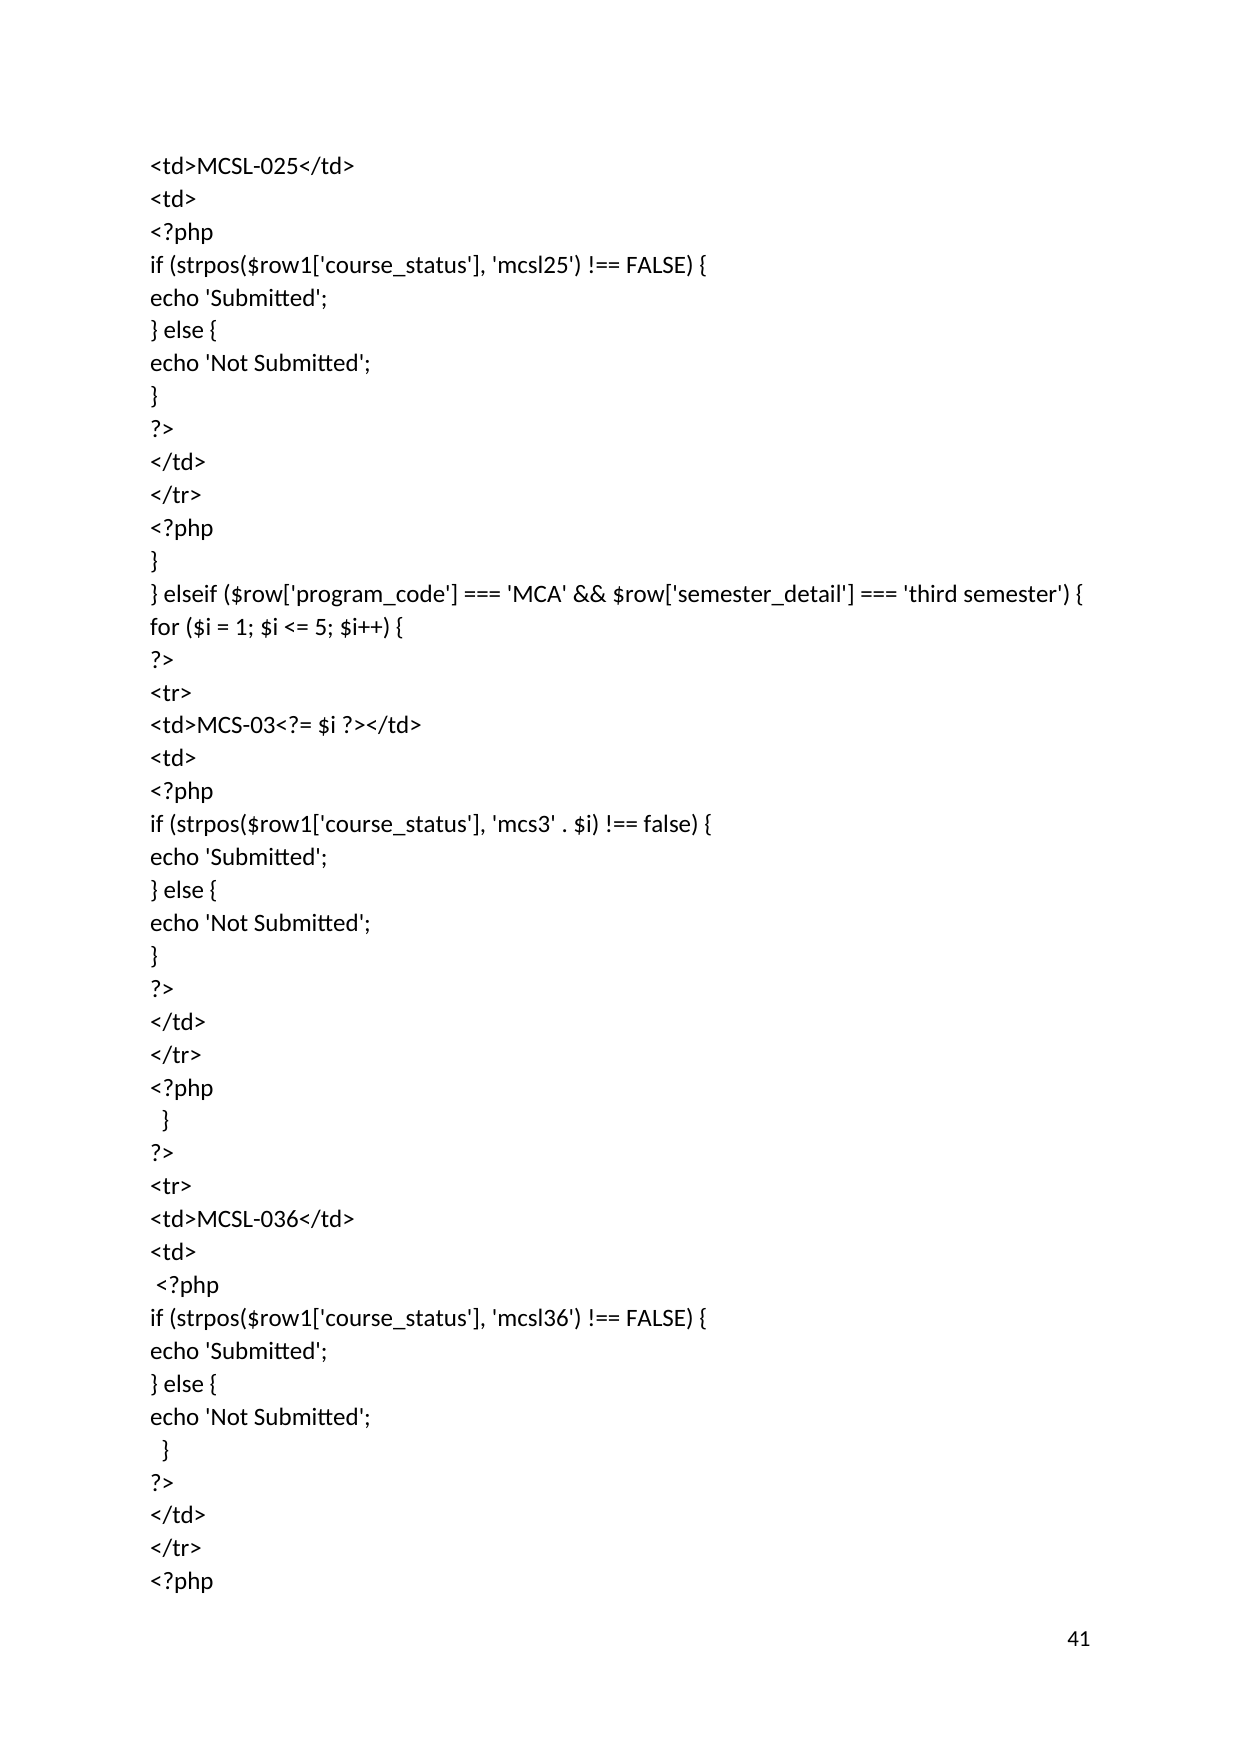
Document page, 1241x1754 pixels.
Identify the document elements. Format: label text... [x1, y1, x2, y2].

text for ($i = 1; $i <= 5; $i++) { [150, 611, 1090, 641]
text </td> [150, 1499, 1090, 1530]
text <td> [150, 183, 1090, 213]
text echo 'Submitted'; [150, 282, 1090, 312]
text echo 'Submitted'; [150, 1335, 1090, 1366]
text echo 'Not Submitted'; [150, 907, 1090, 938]
text } else { [150, 1368, 1090, 1398]
text <tr> [150, 1170, 1090, 1201]
text } [150, 380, 1090, 411]
text ?> [150, 1467, 1090, 1497]
text <td> [150, 742, 1090, 773]
text <?php [150, 1565, 1090, 1596]
text echo 'Not Submitted'; [150, 1401, 1090, 1431]
text <?php [150, 216, 1090, 246]
text <?php [150, 512, 1090, 543]
text </td> [150, 1006, 1090, 1036]
text } else { [150, 874, 1090, 905]
text <td>MCSL-025</td> [150, 150, 1090, 181]
text if (strpos($row1['course_status'], 'mcs3' . $i) !== false) { [150, 808, 1090, 839]
text } elseif ($row['program_code'] === 'MCA' && $row['semester_detail'] === 'third semester') { [150, 578, 1090, 608]
text } else { [150, 314, 1090, 345]
text <td> [150, 1236, 1090, 1267]
text <?php [150, 1072, 1090, 1102]
text ?> [150, 973, 1090, 1003]
text <td>MCS-03<?= $i ?></td> [150, 709, 1090, 740]
text ?> [150, 644, 1090, 674]
text } [150, 1434, 1090, 1464]
text if (strpos($row1['course_status'], 'mcsl25') !== FALSE) { [150, 249, 1090, 279]
text <?php [150, 775, 1090, 806]
text echo 'Not Submitted'; [150, 347, 1090, 378]
text } [150, 545, 1090, 576]
text <tr> [150, 677, 1090, 707]
text echo 'Submitted'; [150, 841, 1090, 872]
text <?php [150, 1269, 1090, 1300]
text } [150, 940, 1090, 971]
text ?> [150, 413, 1090, 444]
text if (strpos($row1['course_status'], 'mcsl36') !== FALSE) { [150, 1302, 1090, 1333]
text } [150, 1104, 1090, 1135]
text </tr> [150, 1039, 1090, 1069]
text </tr> [150, 479, 1090, 510]
text </tr> [150, 1532, 1090, 1563]
text <td>MCSL-036</td> [150, 1203, 1090, 1234]
text </td> [150, 446, 1090, 477]
text ?> [150, 1137, 1090, 1168]
